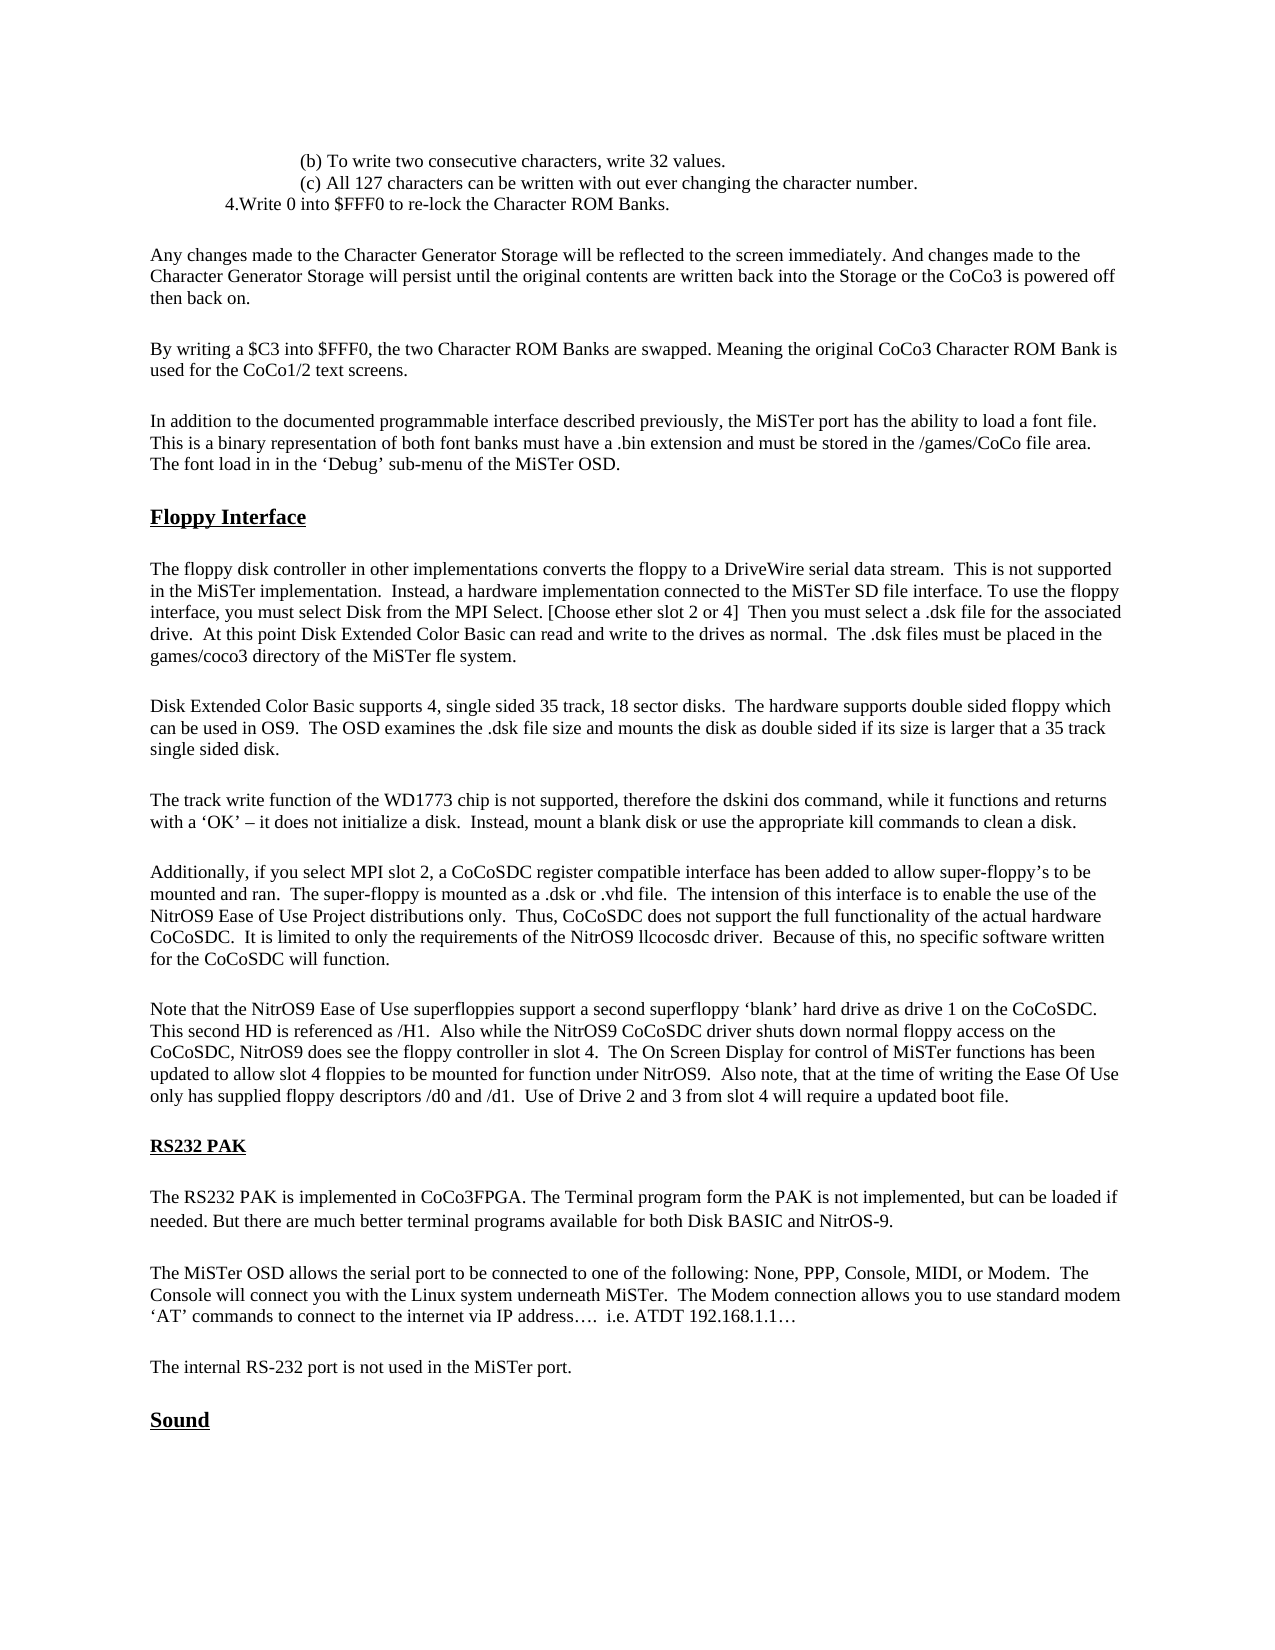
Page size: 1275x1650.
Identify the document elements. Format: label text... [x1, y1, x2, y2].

text The floppy disk controller in other implementations converts the floppy to a DriveWire serial data stream. This is not supported in the MiSTer implementation. Instead, a hardware implementation connected to the MiSTer SD file interface. To use the floppy interface, you must select Disk from the MPI Select. [Choose ether slot 2 or 4] Then you must select a .dsk file for the associated drive. At this point Disk Extended Color Basic can read and write to the drives as normal. The .dsk files must be placed in the games/coco3 directory of the MiSTer fle system. [150, 558, 1125, 666]
text Sound [150, 1407, 1125, 1432]
text Note that the NitrOS9 Ease of Use superfloppies support a second superfloppy ‘blank’ hard drive as drive 1 on the CoCoSDC. This second HD is referenced as /H1. Also while the NitrOS9 CoCoSDC driver shuts down normal floppy access on the CoCoSDC, NitrOS9 does see the floppy controller in slot 4. The On Screen Display for control of MiSTer functions has been updated to allow slot 4 floppies to be mounted for function under NitrOS9. Also note, that at the time of writing the Ease Of Use only has supplied floppy descriptors /d0 and /d1. Use of Drive 2 and 3 from slot 4 will require a updated boot file. [150, 998, 1125, 1106]
text By writing a $C3 into $FFF0, the two Character ROM Banks are swapped. Meaning the original CoCo3 Character ROM Bank is used for the CoCo1/2 text screens. [150, 338, 1125, 381]
text 4.Write 0 into $FFF0 to re-lock the Character ROM Banks. [225, 193, 1125, 215]
text The internal RS-232 port is not used in the MiSTer port. [150, 1356, 1125, 1378]
text Disk Extended Color Basic supports 4, single sided 35 track, 18 sector disks. The hardware supports double sided floppy which can be used in OS9. The OSD examines the .dsk file size and mounts the disk as double sided if its size is larger that a 35 track single sided disk. [150, 695, 1125, 760]
text Any changes made to the Character Generator Storage will be reflected to the screen immediately. And changes made to the Character Generator Storage will persist until the original contents are written back into the Storage or the CoCo3 is powered off then back on. [150, 244, 1125, 308]
text Additionally, if you select MPI slot 2, a CoCoSDC register compatible interface has been added to allow super-floppy’s to be mounted and ran. The super-floppy is mounted as a .dsk or .vhd file. The intension of this interface is to enable the use of the NitrOS9 Ease of Use Project distributions only. Thus, CoCoSDC does not support the full functionality of the actual hardware CoCoSDC. It is limited to only the requirements of the NitrOS9 llcocosdc driver. Because of this, no specific software written for the CoCoSDC will function. [150, 861, 1125, 969]
text (c) All 127 characters can be written with out ever changing the character number. [300, 172, 1125, 193]
text The track write function of the WD1773 chip is not supported, therefore the dskini dos command, while it functions and returns with a ‘OK’ – it does not initialize a disk. Instead, mount a blank disk or use the appropriate kill commands to clean a disk. [150, 789, 1125, 832]
text Floppy Interface [150, 504, 1125, 529]
text RS232 PAK [150, 1135, 1125, 1157]
text In addition to the documented programmable interface described previously, the MiSTer port has the ability to load a font file. This is a binary representation of both font banks must have a .bin extension and must be stored in the /games/CoCo file area. The font load in in the ‘Debug’ sub-menu of the MiSTer OSD. [150, 410, 1125, 475]
text (b) To write two consecutive characters, write 32 values. [300, 150, 1125, 172]
